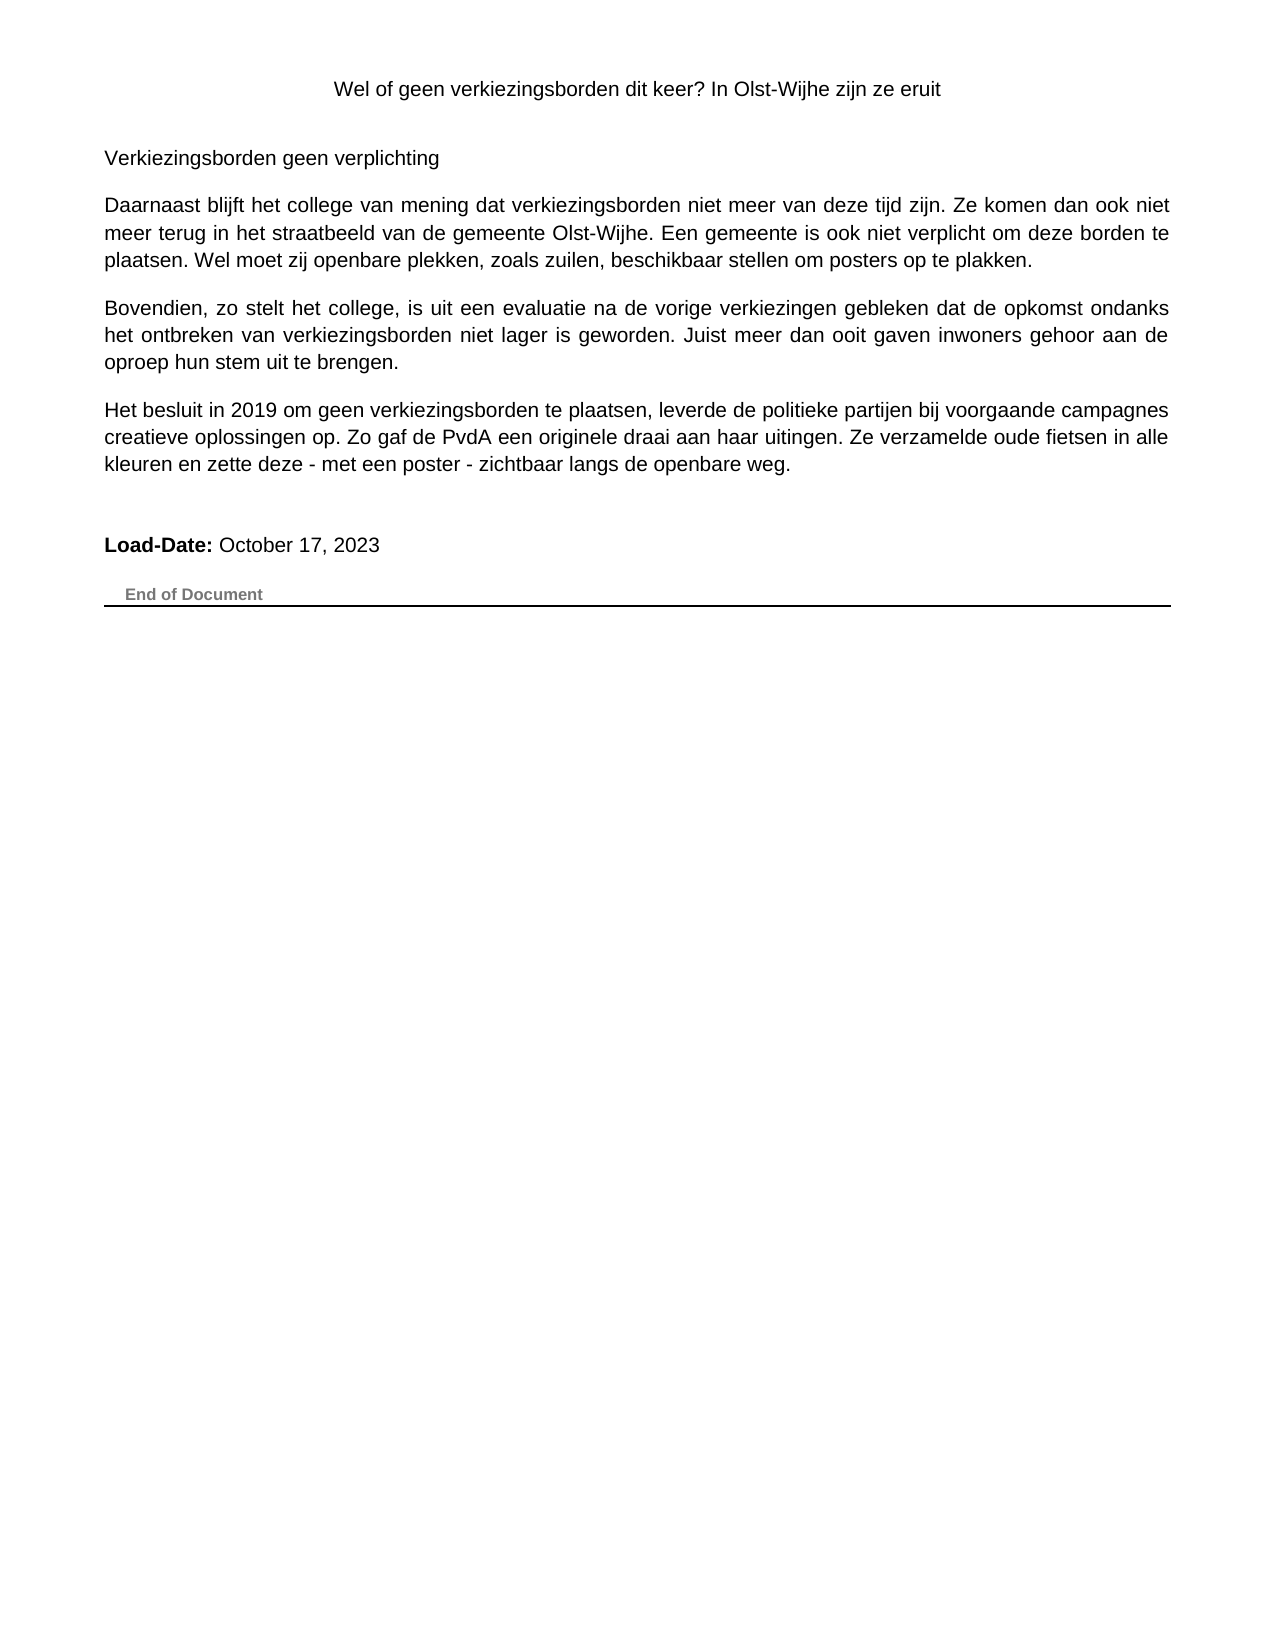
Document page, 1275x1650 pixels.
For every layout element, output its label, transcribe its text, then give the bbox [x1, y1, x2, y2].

text Daarnaast blijft het college van mening dat verkiezingsborden niet meer van deze tijd zijn. Ze komen dan ook niet meer terug in het straatbeeld van de gemeente Olst-Wijhe. Een gemeente is ook niet verplicht om deze borden te plaatsen. Wel moet zij openbare plekken, zoals zuilen, beschikbaar stellen om posters op te plakken. [104, 190, 1171, 271]
text Het besluit in 2019 om geen verkiezingsborden te plaatsen, leverde de politieke partijen bij voorgaande campagnes creatieve oplossingen op. Zo gaf de PvdA een originele draai aan haar uitingen. Ze verzamelde oude fietsen in alle kleuren en zette deze - met een poster - zichtbaar langs de openbare weg. [104, 394, 1171, 476]
text Bovendien, zo stelt het college, is uit een evaluatie na de vorige verkiezingen gebleken dat de opkomst ondanks het ontbreken van verkiezingsborden niet lager is geworden. Juist meer dan ooit gaven inwoners gehoor aan de oproep hun stem uit te brengen. [104, 292, 1171, 373]
text Verkiezingsborden geen verplichting [104, 142, 1171, 169]
text Load-Date: October 17, 2023 [104, 501, 1171, 556]
text End of Document [125, 585, 1171, 604]
